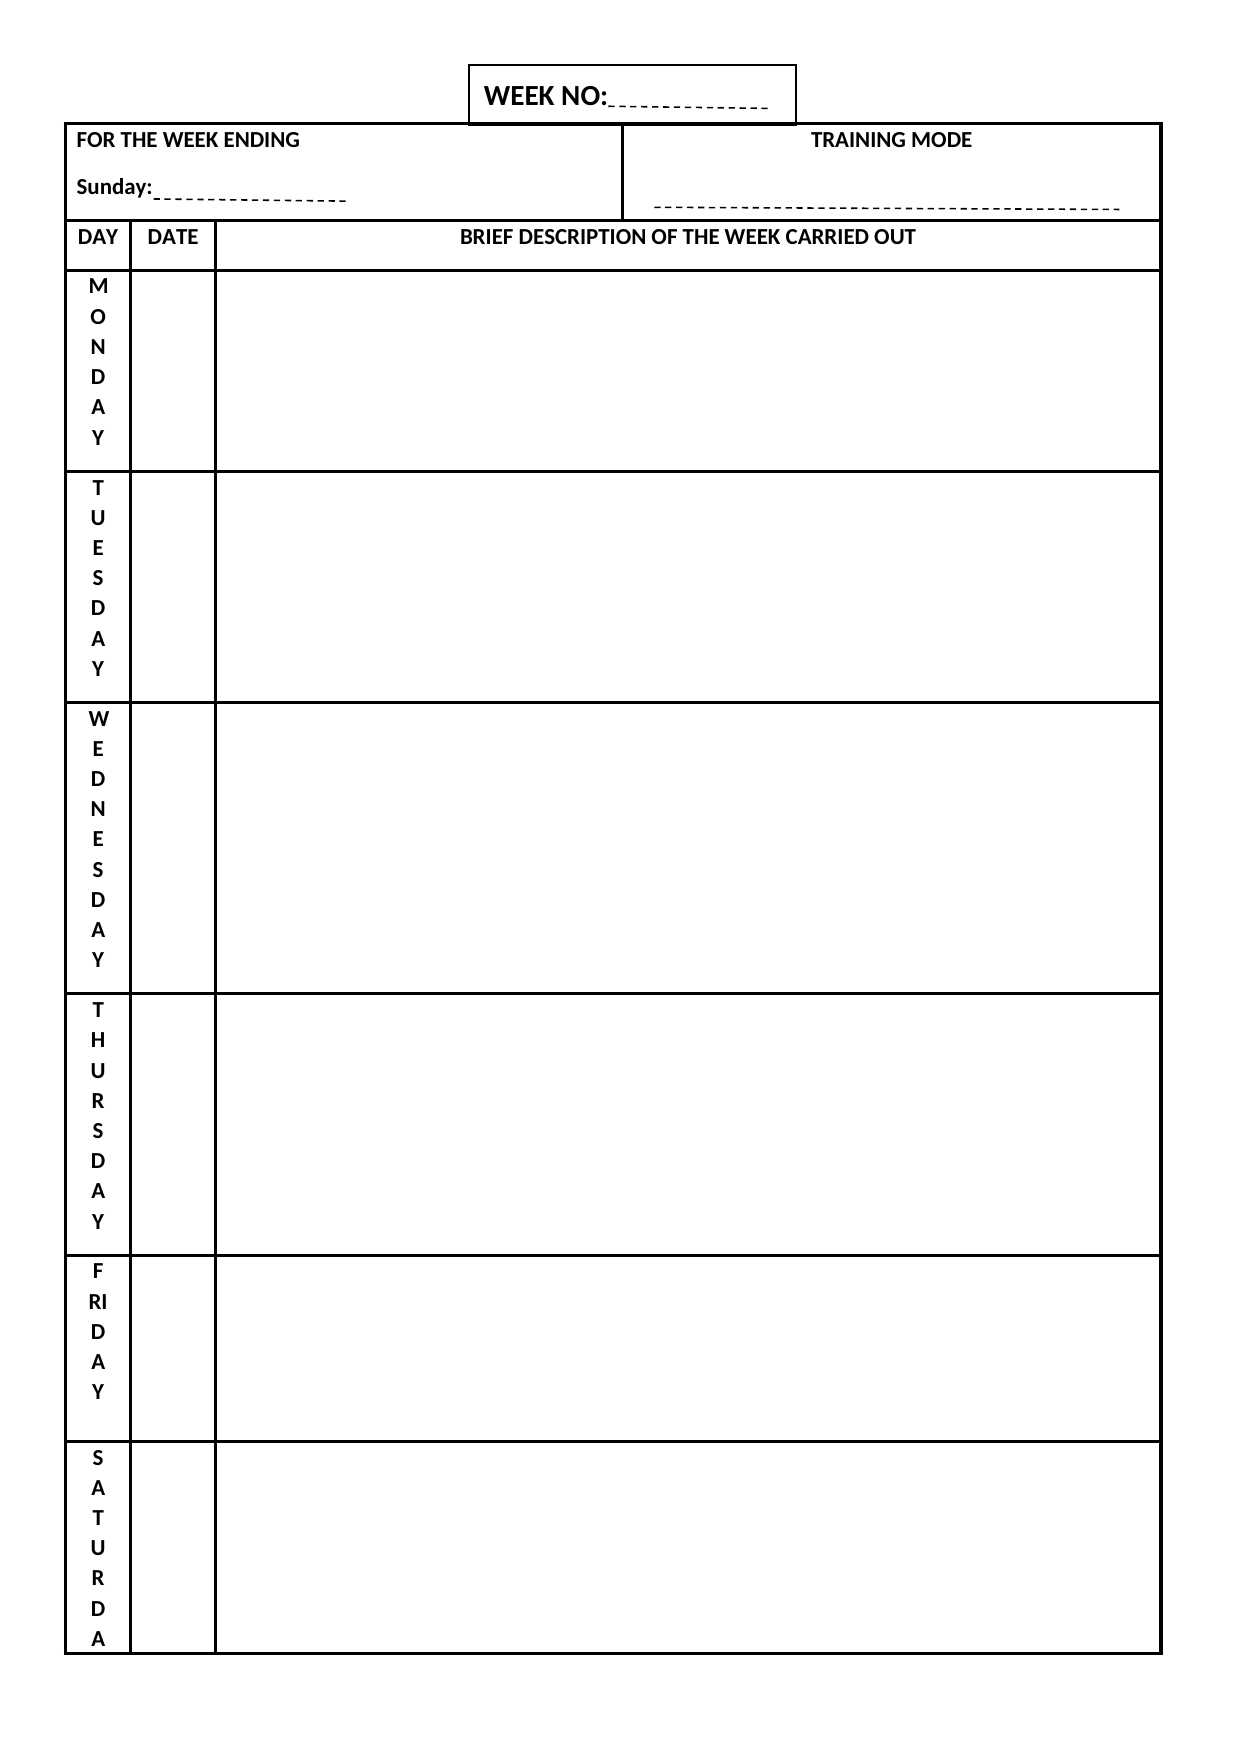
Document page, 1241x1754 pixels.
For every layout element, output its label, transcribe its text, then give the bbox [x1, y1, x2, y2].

table_cell FRIDAY [67, 1257, 129, 1439]
table_cell [132, 473, 214, 701]
table_cell [132, 272, 214, 469]
table_cell [132, 1443, 214, 1652]
table_cell TUESDAY [67, 473, 129, 701]
table_cell BRIEF DESCRIPTION OF THE WEEK CARRIED OUT [217, 222, 1159, 268]
table_cell [217, 704, 1159, 992]
table_cell DAY [67, 222, 129, 268]
table_cell [132, 1257, 214, 1439]
table_header FOR THE WEEK ENDING Sunday: [67, 125, 621, 219]
table_cell DATE [132, 222, 214, 268]
table_cell SATURDAY [67, 1443, 129, 1652]
table_cell [217, 1443, 1159, 1652]
table_cell [217, 272, 1159, 469]
table_cell WEDNESDAY [67, 704, 129, 992]
table_cell MONDAY [67, 272, 129, 469]
table_cell [217, 995, 1159, 1253]
table_cell [217, 1257, 1159, 1439]
table_header TRAINING MODE [624, 125, 1159, 219]
table_cell [217, 473, 1159, 701]
table_cell [132, 995, 214, 1253]
table_cell [132, 704, 214, 992]
table_cell THURSDAY [67, 995, 129, 1253]
